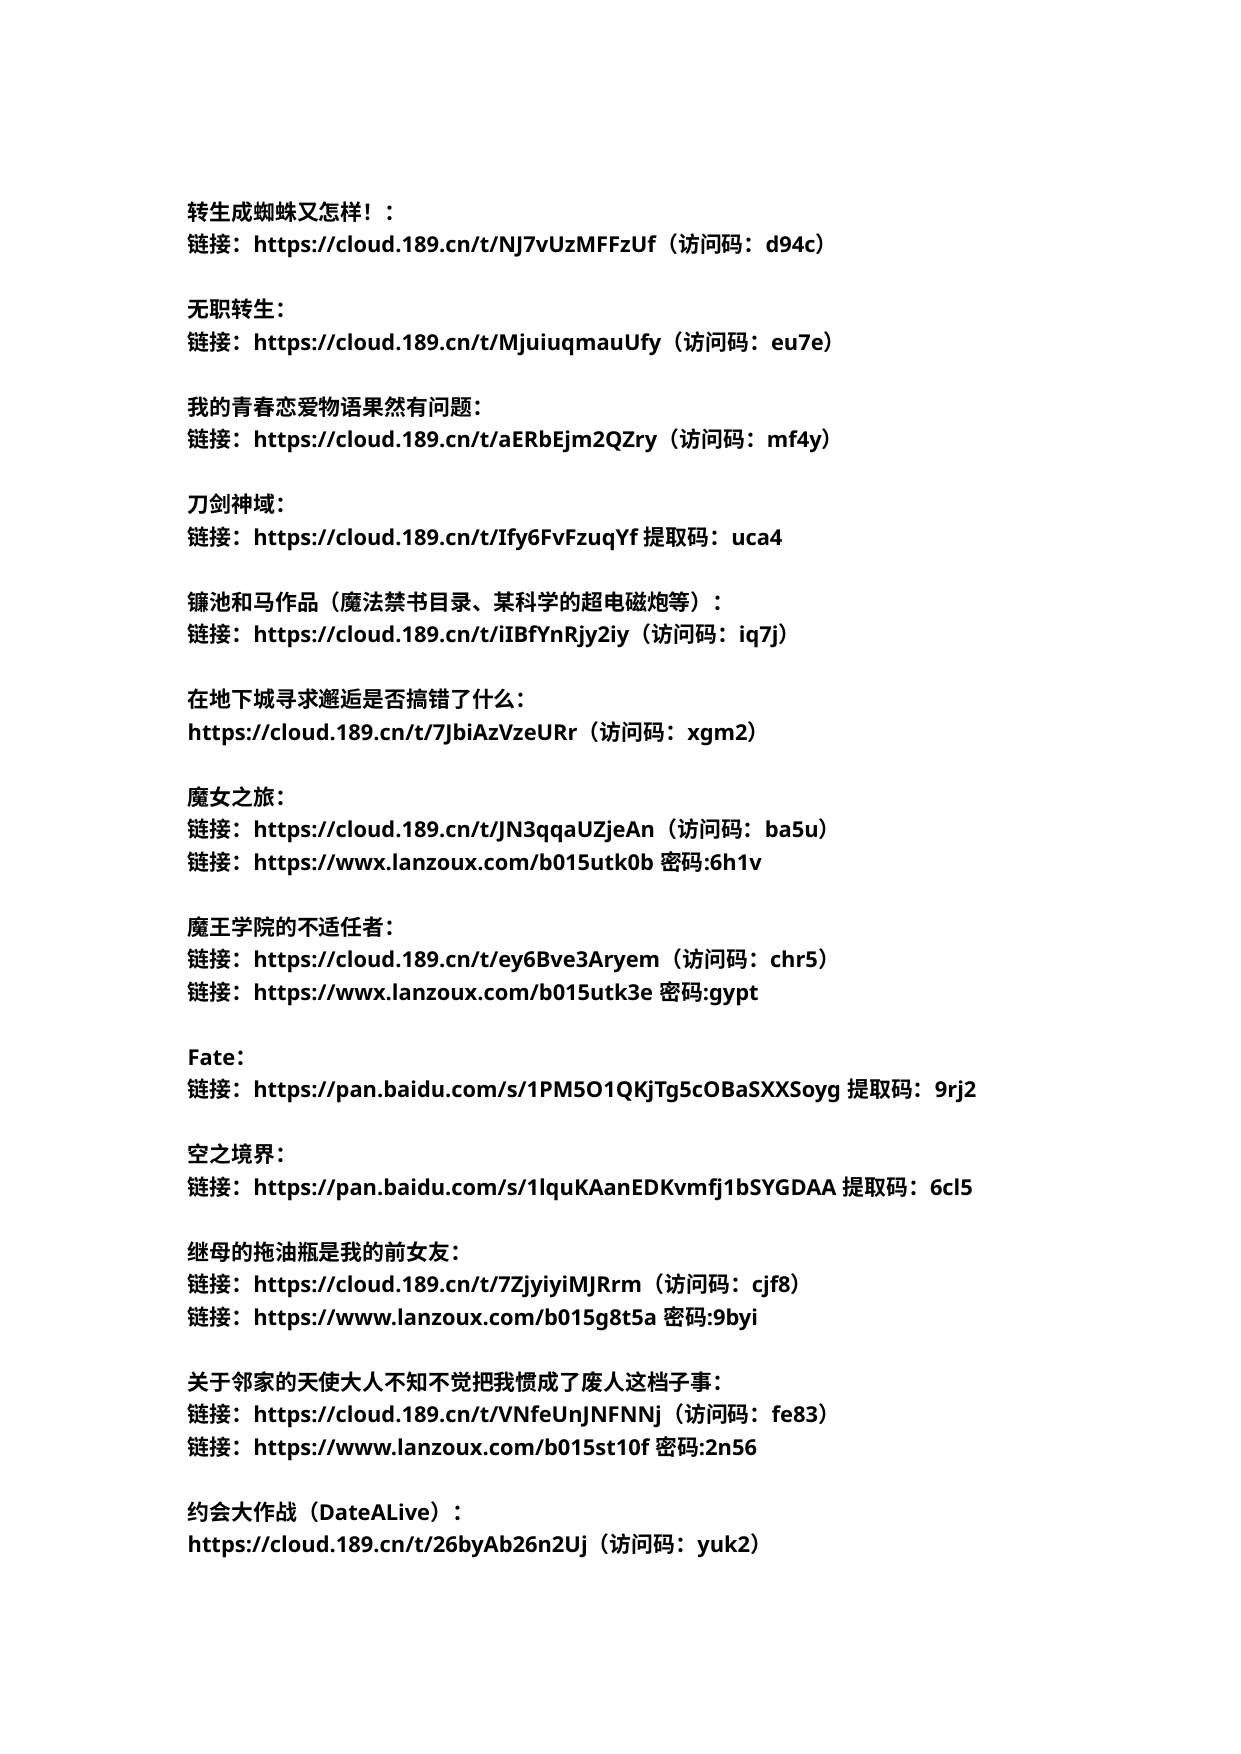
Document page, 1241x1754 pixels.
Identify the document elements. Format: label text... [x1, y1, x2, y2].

text 镰池和马作品（魔法禁书目录、某科学的超电磁炮等）： [187, 584, 1053, 617]
text 在地下城寻求邂逅是否搞错了什么： [187, 682, 1053, 714]
text 魔王学院的不适任者： [187, 909, 1053, 942]
text 链接：https://cloud.189.cn/t/7ZjyiyiMJRrm（访问码：cjf8） [187, 1267, 1053, 1299]
text 关于邻家的天使大人不知不觉把我惯成了废人这档子事： [187, 1364, 1053, 1397]
text 链接：https://pan.baidu.com/s/1PM5O1QKjTg5cOBaSXXSoyg 提取码：9rj2 [187, 1072, 1053, 1104]
text 刀剑神域： [187, 487, 1053, 519]
text 空之境界： [187, 1137, 1053, 1169]
text Fate： [187, 1039, 1053, 1072]
text 约会大作战（DateALive）： [187, 1494, 1053, 1527]
text 链接：https://cloud.189.cn/t/ey6Bve3Aryem（访问码：chr5） [187, 942, 1053, 974]
text 链接：https://cloud.189.cn/t/VNfeUnJNFNNj（访问码：fe83） [187, 1397, 1053, 1429]
text 链接：https://www.lanzoux.com/b015st10f 密码:2n56 [187, 1429, 1053, 1462]
text 链接：https://wwx.lanzoux.com/b015utk0b 密码:6h1v [187, 844, 1053, 877]
text 转生成蜘蛛又怎样！： [187, 194, 1053, 227]
text 链接：https://wwx.lanzoux.com/b015utk3e 密码:gypt [187, 974, 1053, 1007]
text 无职转生： [187, 292, 1053, 324]
text 链接：https://cloud.189.cn/t/MjuiuqmauUfy（访问码：eu7e） [187, 324, 1053, 357]
text 继母的拖油瓶是我的前女友： [187, 1234, 1053, 1267]
text 链接：https://cloud.189.cn/t/JN3qqaUZjeAn（访问码：ba5u） [187, 812, 1053, 844]
text 我的青春恋爱物语果然有问题： [187, 389, 1053, 422]
text https://cloud.189.cn/t/7JbiAzVzeURr（访问码：xgm2） [187, 714, 1053, 747]
text 链接：https://cloud.189.cn/t/aERbEjm2QZry（访问码：mf4y） [187, 422, 1053, 454]
text 链接：https://cloud.189.cn/t/iIBfYnRjy2iy（访问码：iq7j） [187, 617, 1053, 649]
text https://cloud.189.cn/t/26byAb26n2Uj（访问码：yuk2） [187, 1527, 1053, 1559]
text 链接：https://cloud.189.cn/t/Ify6FvFzuqYf 提取码：uca4 [187, 519, 1053, 552]
text 魔女之旅： [187, 779, 1053, 812]
text 链接：https://cloud.189.cn/t/NJ7vUzMFFzUf（访问码：d94c） [187, 227, 1053, 259]
text 链接：https://pan.baidu.com/s/1lquKAanEDKvmfj1bSYGDAA 提取码：6cl5 [187, 1169, 1053, 1202]
text 链接：https://www.lanzoux.com/b015g8t5a 密码:9byi [187, 1299, 1053, 1332]
